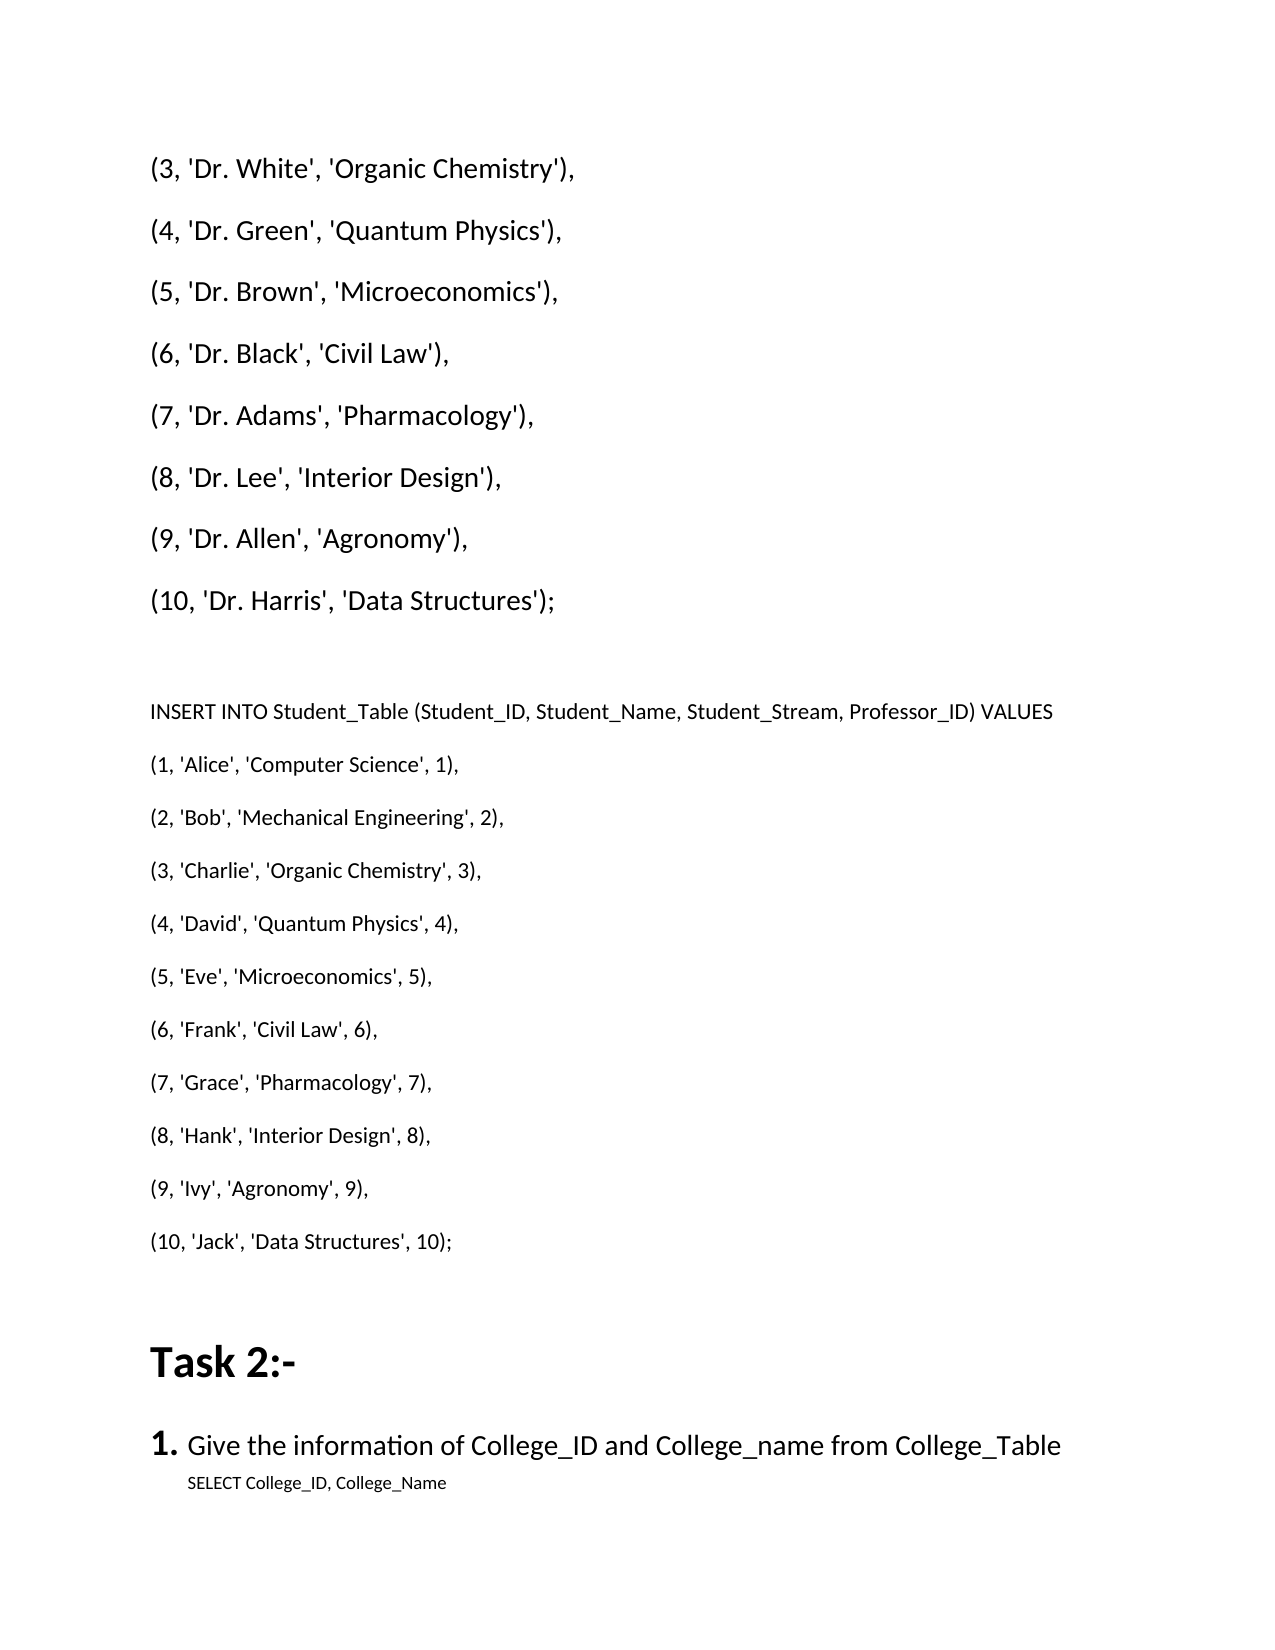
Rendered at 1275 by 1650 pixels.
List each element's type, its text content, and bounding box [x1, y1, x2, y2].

list Give the information of College_ID and College_name from College_Table [150, 1418, 1125, 1464]
text (3, 'Dr. White', 'Organic Chemistry'), [150, 150, 1125, 186]
text Task 2:- [150, 1333, 1125, 1389]
text (4, 'David', 'Quantum Physics', 4), [150, 909, 1125, 937]
text (9, 'Ivy', 'Agronomy', 9), [150, 1174, 1125, 1202]
list SELECT College_ID, College_Name [187, 1471, 1125, 1494]
text (10, 'Jack', 'Data Structures', 10); [150, 1227, 1125, 1255]
text (6, 'Frank', 'Civil Law', 6), [150, 1015, 1125, 1043]
text (1, 'Alice', 'Computer Science', 1), [150, 750, 1125, 778]
text (4, 'Dr. Green', 'Quantum Physics'), [150, 212, 1125, 247]
text (8, 'Dr. Lee', 'Interior Design'), [150, 459, 1125, 494]
text (5, 'Eve', 'Microeconomics', 5), [150, 962, 1125, 990]
text (8, 'Hank', 'Interior Design', 8), [150, 1121, 1125, 1149]
text (2, 'Bob', 'Mechanical Engineering', 2), [150, 803, 1125, 831]
text (7, 'Dr. Adams', 'Pharmacology'), [150, 397, 1125, 433]
text INSERT INTO Student_Table (Student_ID, Student_Name, Student_Stream, Professor_ID) VALUES [150, 697, 1125, 725]
text (10, 'Dr. Harris', 'Data Structures'); [150, 582, 1125, 618]
text (5, 'Dr. Brown', 'Microeconomics'), [150, 273, 1125, 309]
text (3, 'Charlie', 'Organic Chemistry', 3), [150, 856, 1125, 884]
text (6, 'Dr. Black', 'Civil Law'), [150, 335, 1125, 371]
text (9, 'Dr. Allen', 'Agronomy'), [150, 521, 1125, 556]
text (7, 'Grace', 'Pharmacology', 7), [150, 1068, 1125, 1096]
